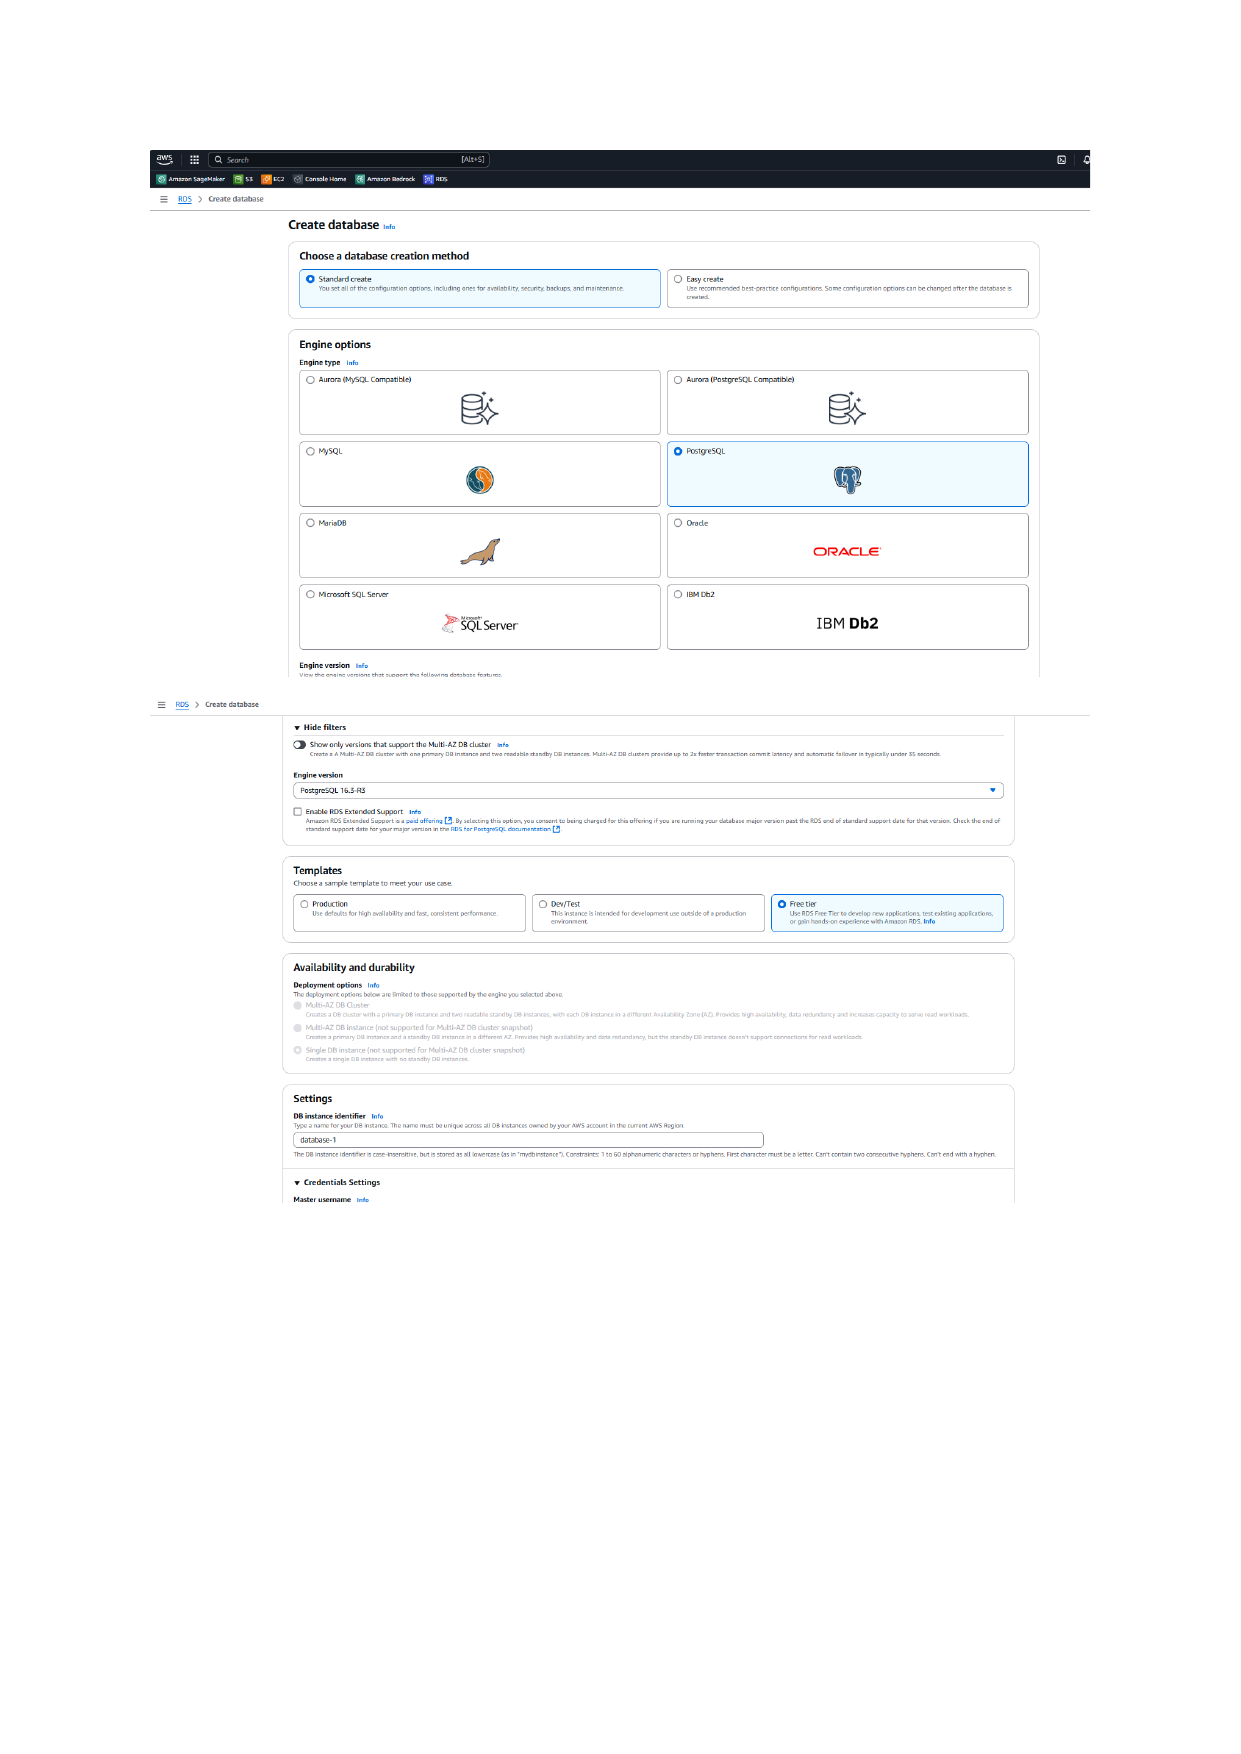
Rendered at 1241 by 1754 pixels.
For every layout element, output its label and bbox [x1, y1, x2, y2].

picture [150, 695, 1091, 1203]
picture [150, 150, 1091, 677]
